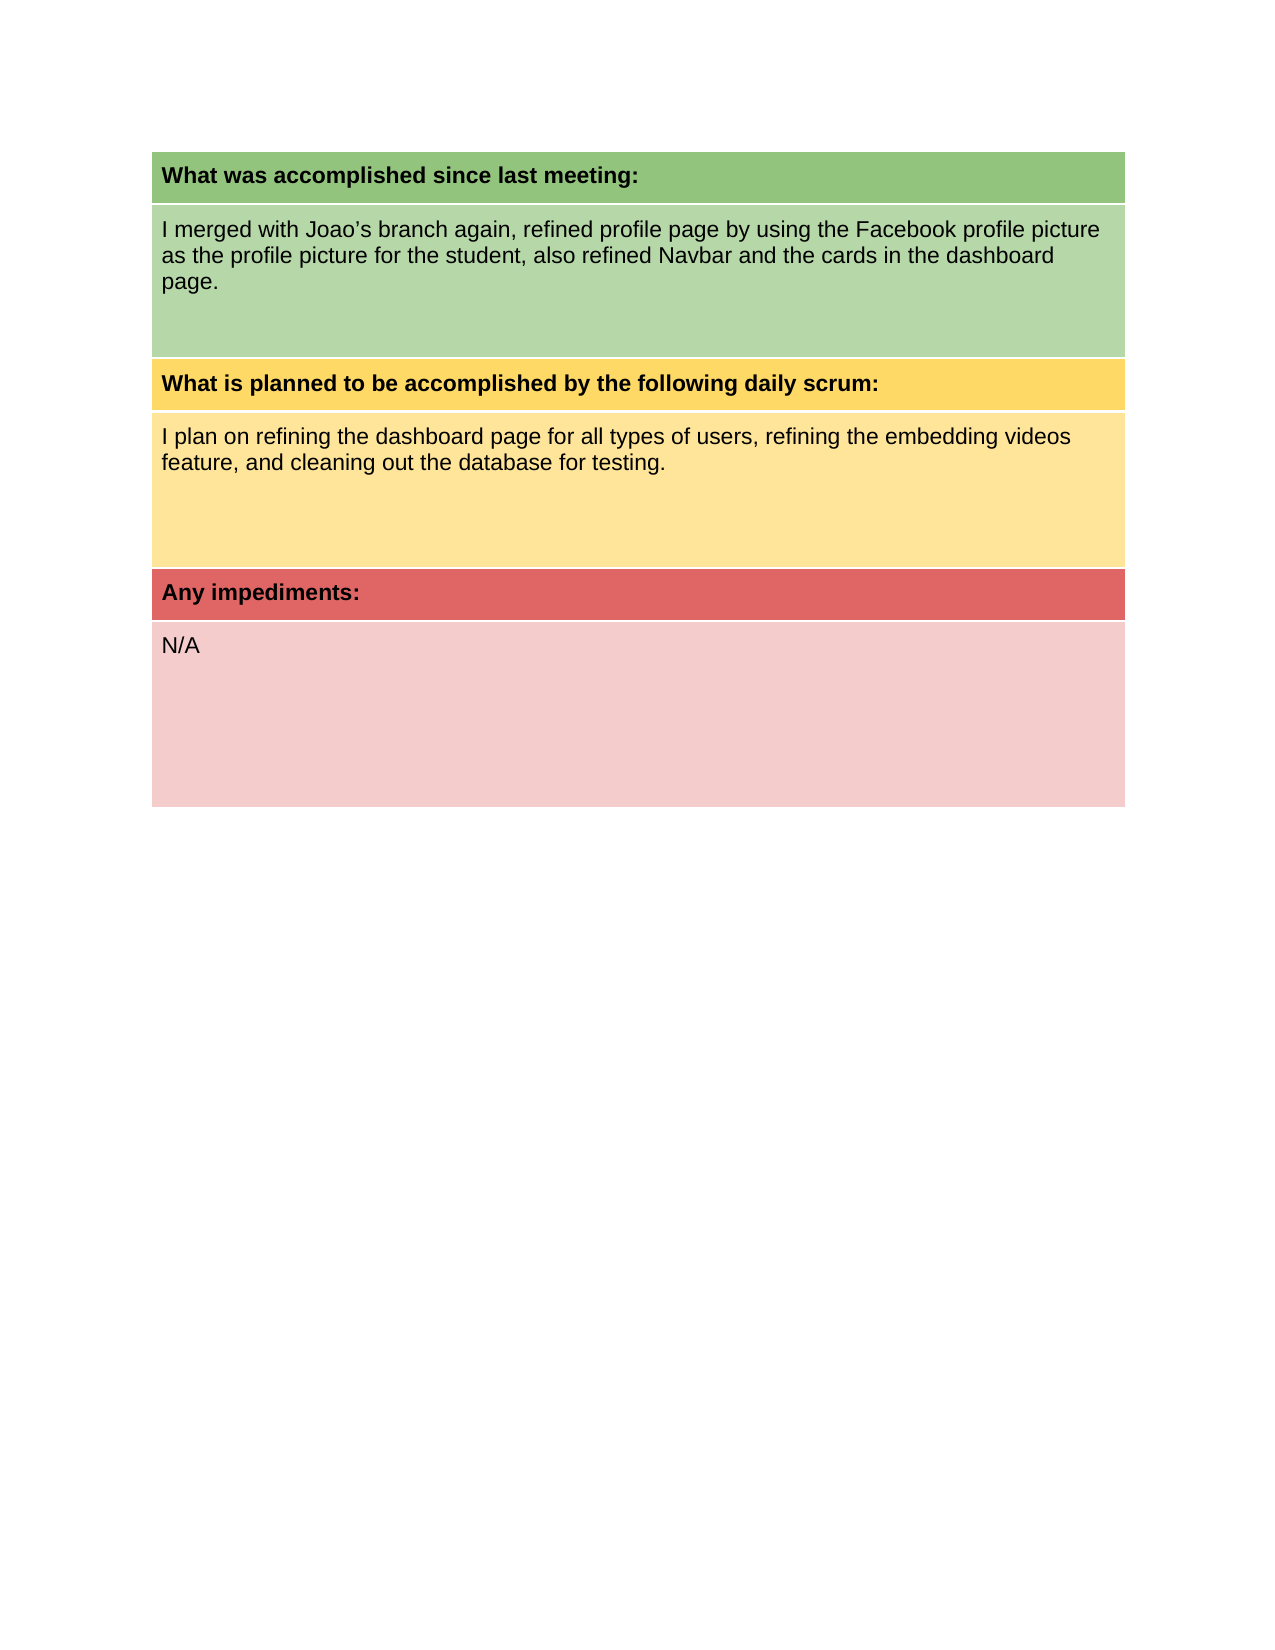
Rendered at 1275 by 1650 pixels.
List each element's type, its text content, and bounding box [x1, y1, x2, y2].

table_cell N/A [152, 622, 1125, 807]
table_cell What is planned to be accomplished by the following daily scrum: [152, 359, 1125, 410]
table_cell Any impediments: [152, 569, 1125, 620]
table_cell I plan on refining the dashboard page for all types of users, refining the embedding videos feature, and cleaning out the database for testing. [152, 413, 1125, 567]
table_cell I merged with Joao’s branch again, refined profile page by using the Facebook profile picture as the profile picture for the student, also refined Navbar and the cards in the dashboard page. [152, 205, 1125, 357]
table_cell What was accomplished since last meeting: [152, 152, 1125, 203]
